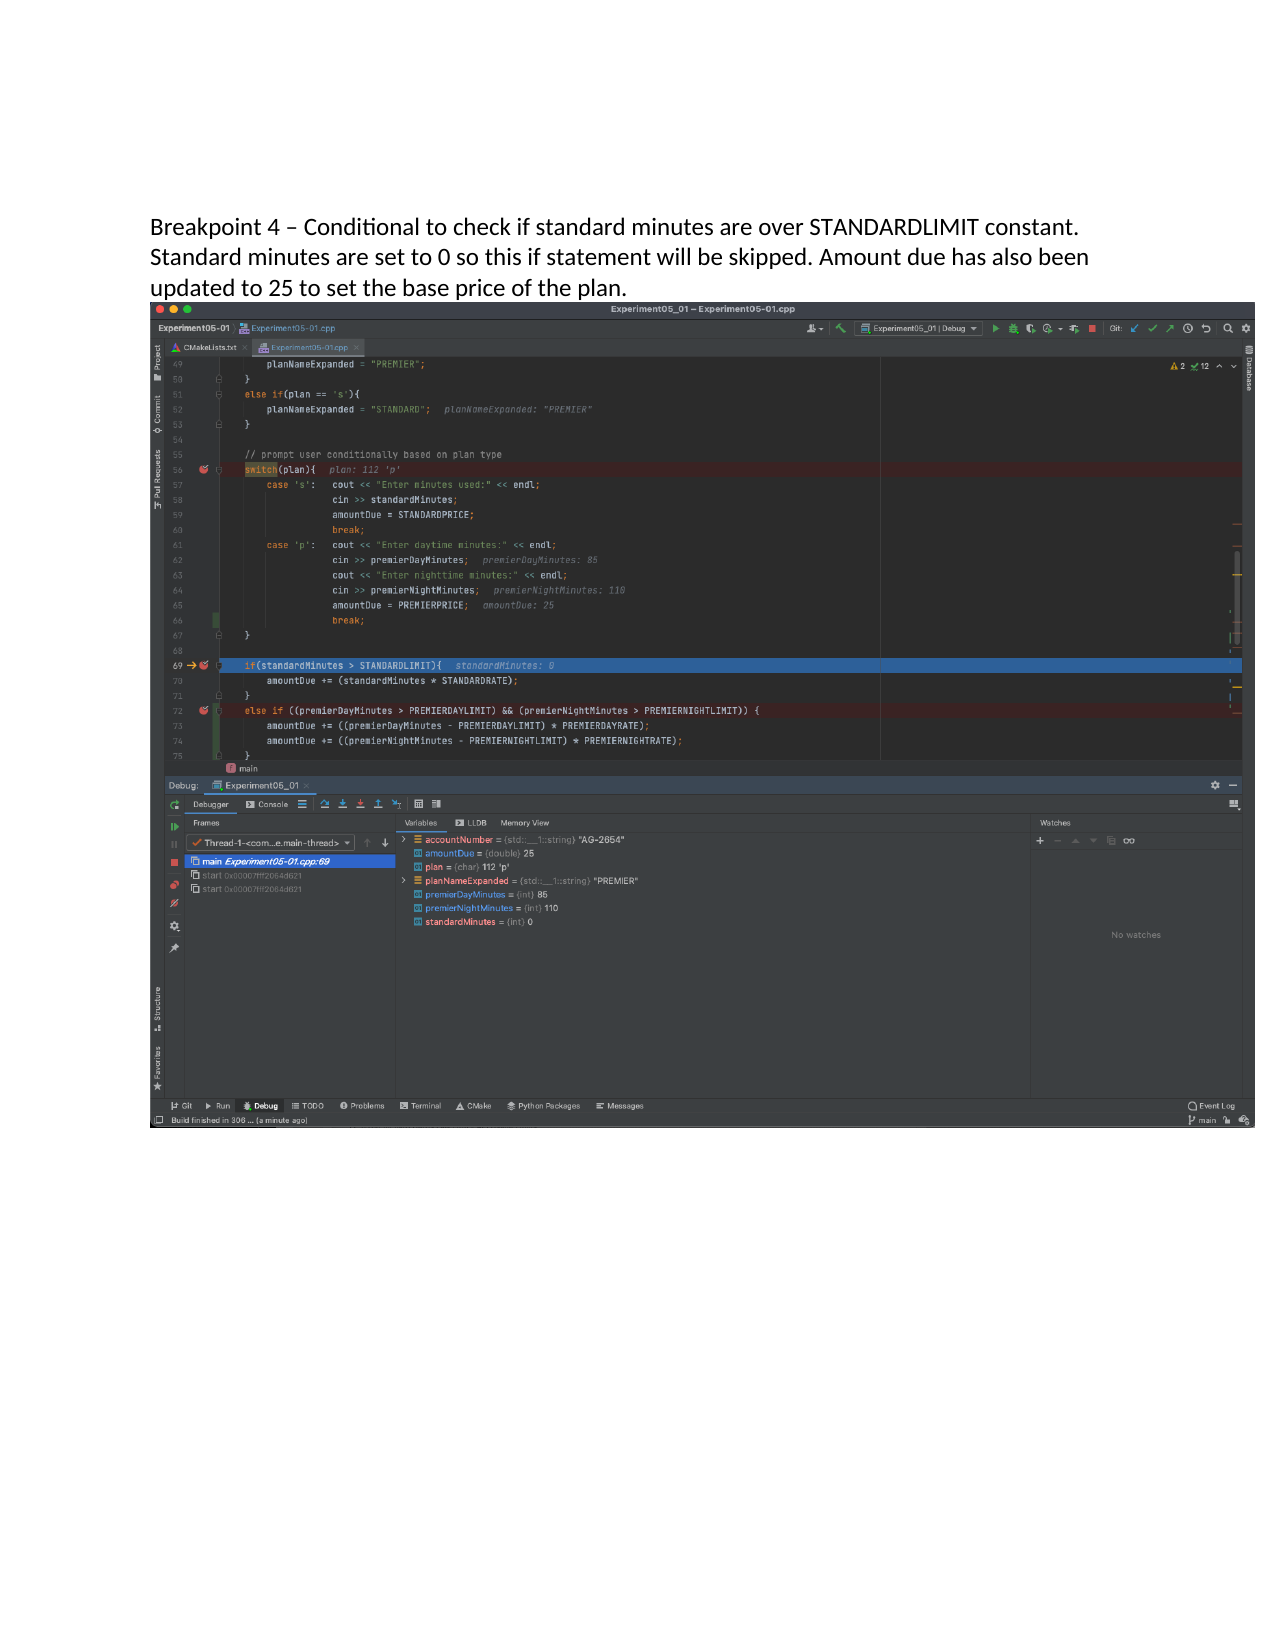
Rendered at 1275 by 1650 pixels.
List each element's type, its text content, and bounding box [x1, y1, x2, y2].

text Breakpoint 4 – Conditional to check if standard minutes are over STANDARDLIMIT constant. Standard minutes are set to 0 so this if statement will be skipped. Amount due has also been updated to 25 to set the base price of the plan. [150, 211, 1125, 302]
picture [150, 302, 1255, 1128]
